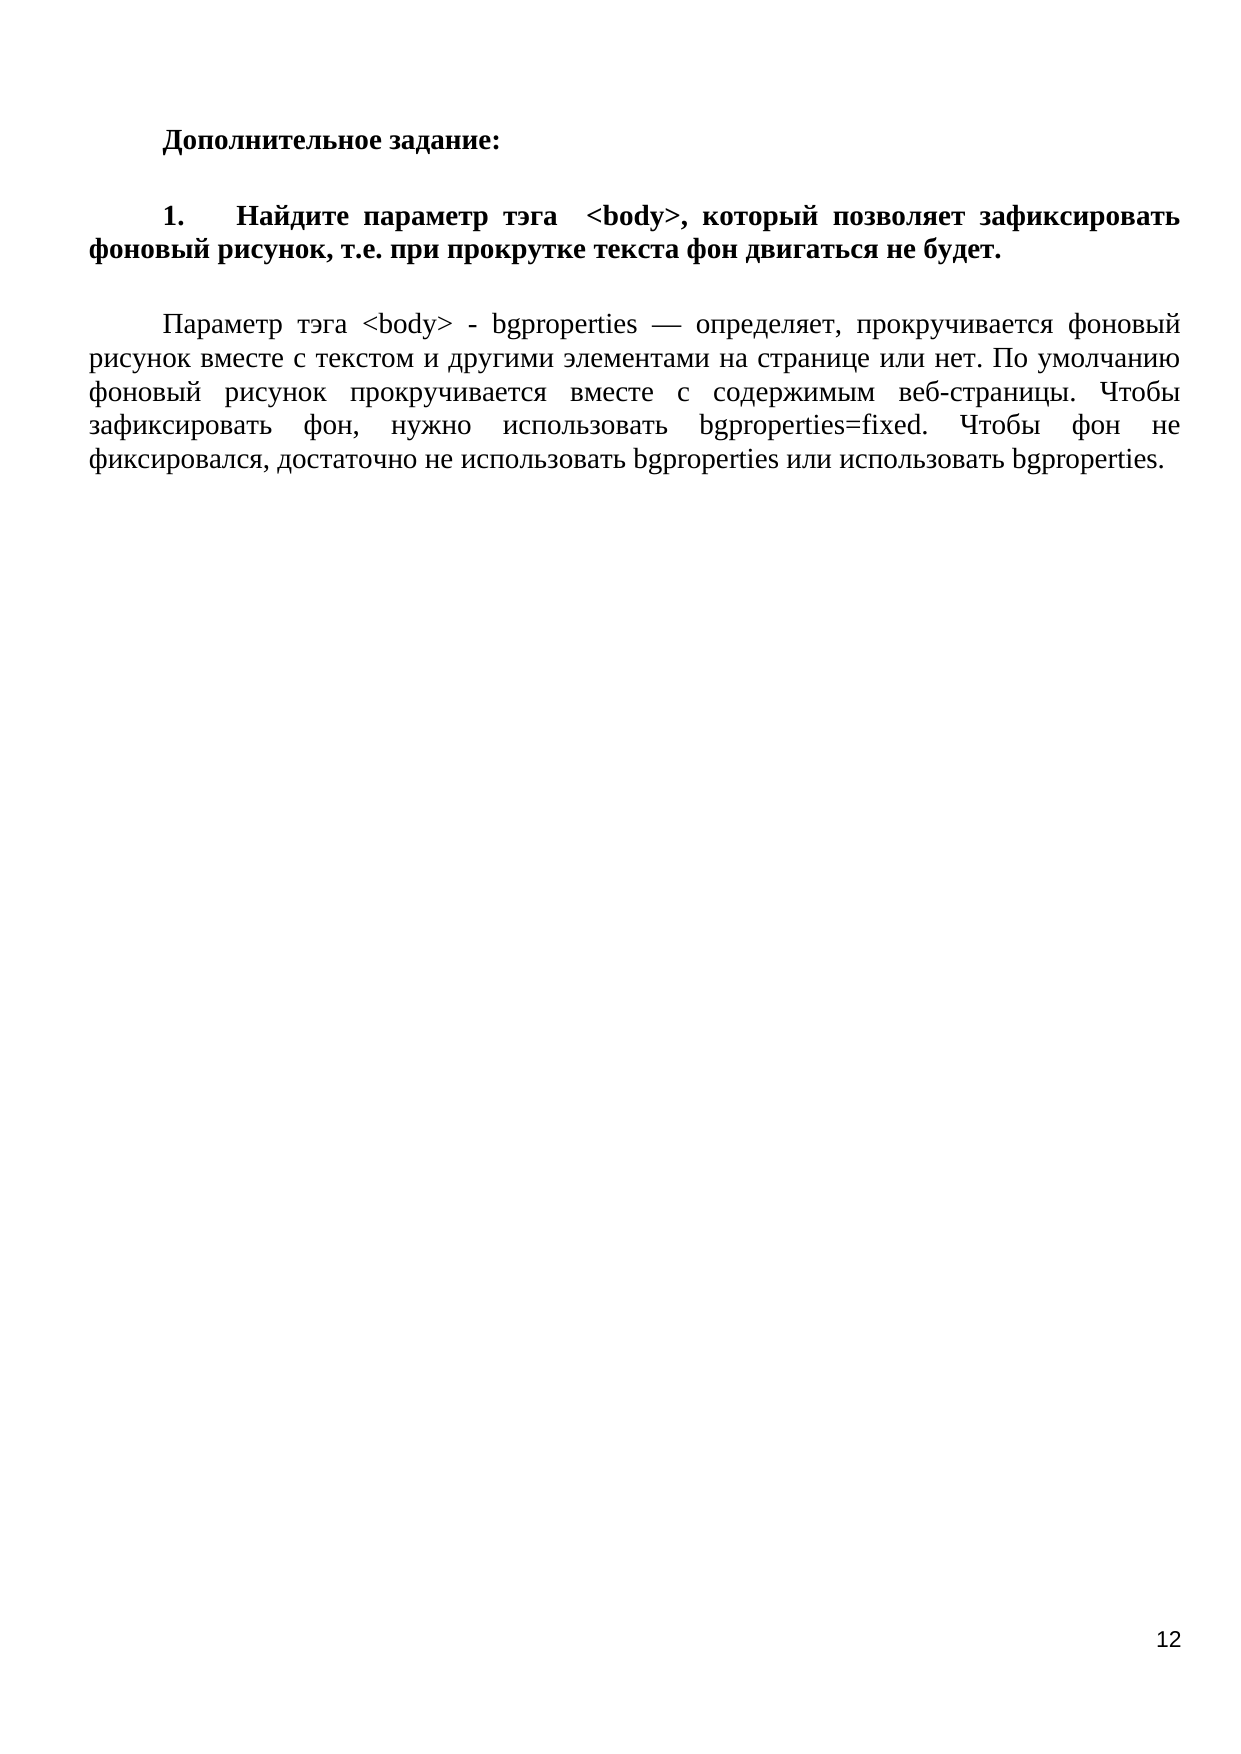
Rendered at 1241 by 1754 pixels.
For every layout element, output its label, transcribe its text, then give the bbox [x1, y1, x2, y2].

text Дополнительное задание: [89, 122, 1181, 156]
text Параметр тэга <body> - bgproperties — определяет, прокручивается фоновый рисунок вместе с текстом и другими элементами на странице или нет. По умолчанию фоновый рисунок прокручивается вместе с содержимым веб-страницы. Чтобы зафиксировать фон, нужно использовать bgproperties=fixed. Чтобы фон не фиксировался, достаточно не использовать bgproperties или использовать bgproperties. [89, 307, 1181, 474]
text 1. Найдите параметр тэга <body>, который позволяет зафиксировать фоновый рисунок, т.е. при прокрутке текста фон двигаться не будет. [89, 198, 1181, 265]
